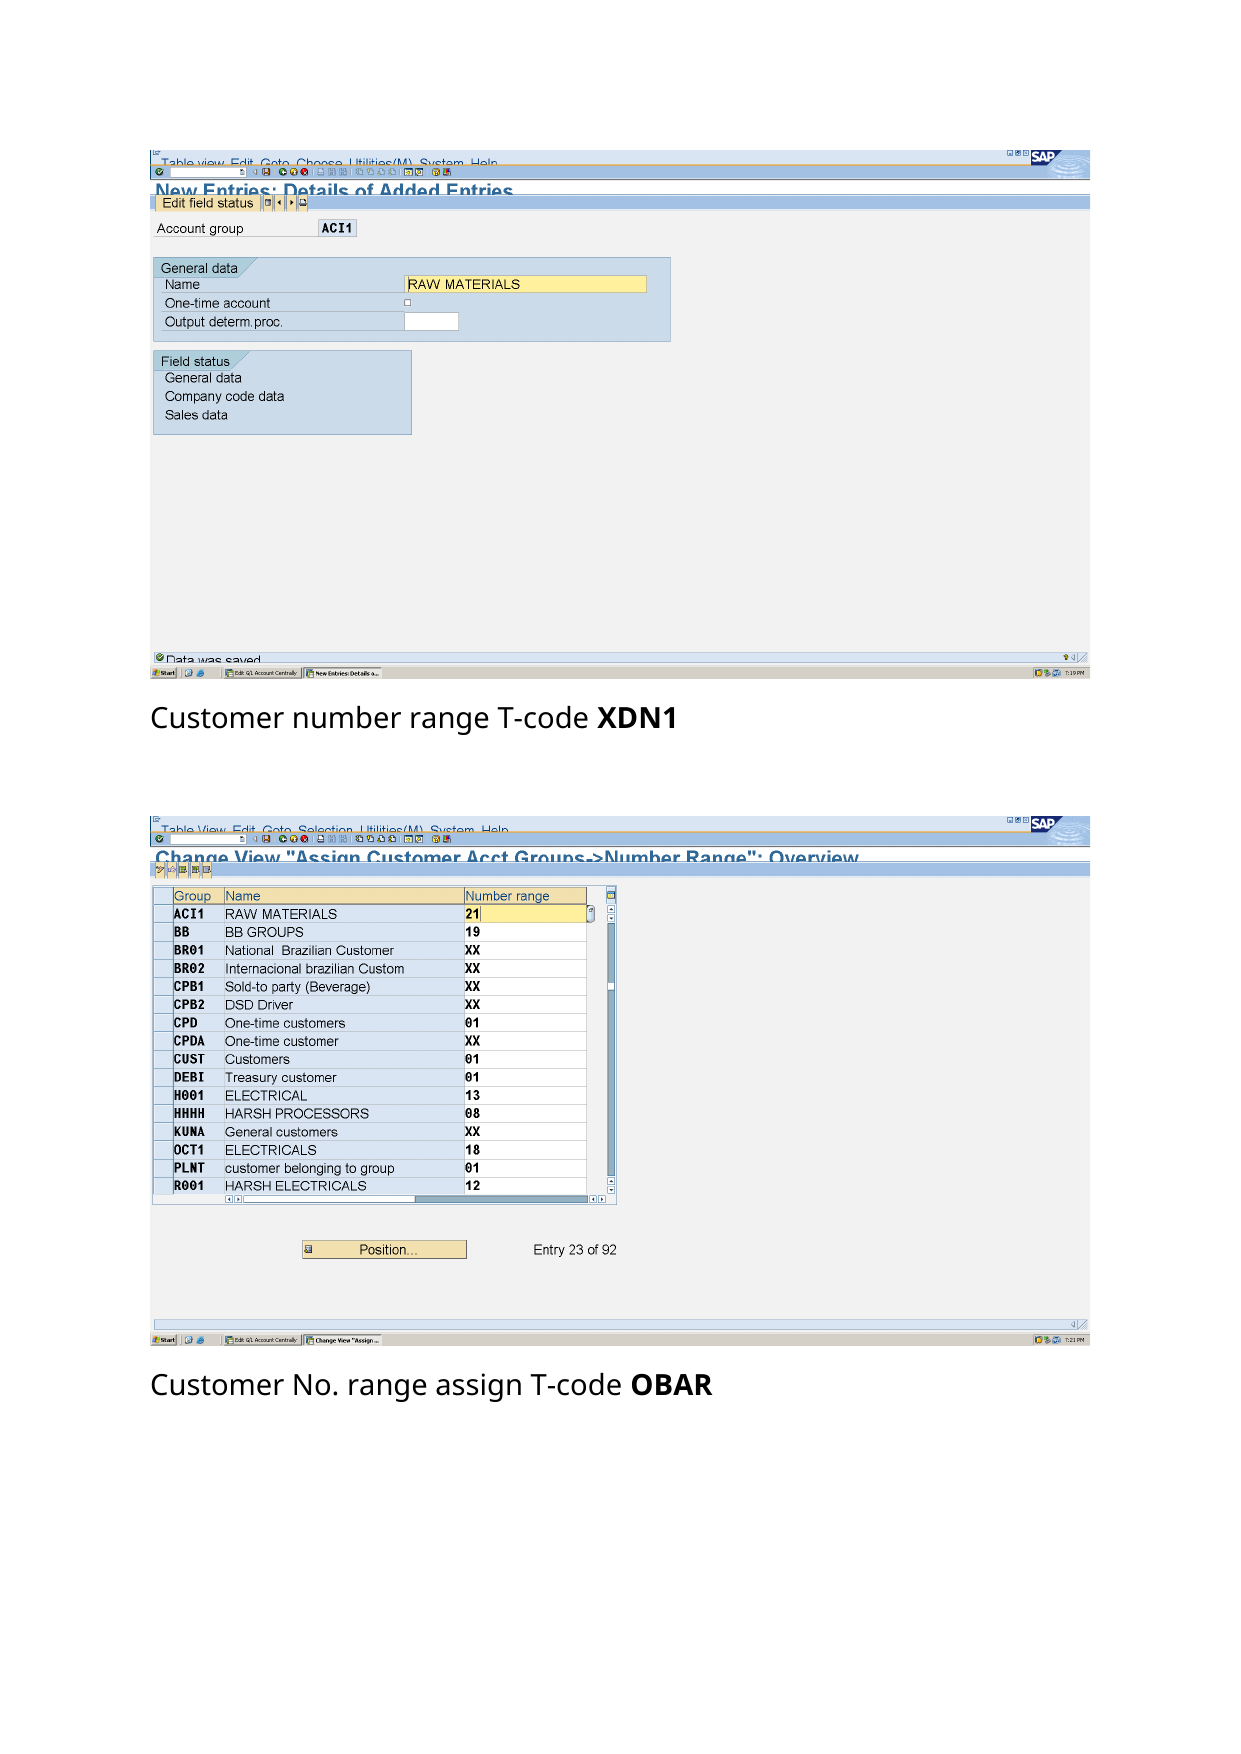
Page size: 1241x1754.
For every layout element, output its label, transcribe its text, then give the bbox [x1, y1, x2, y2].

picture [150, 150, 1091, 679]
picture [150, 816, 1091, 1346]
text Customer No. range assign T-code OBAR [150, 1364, 1090, 1404]
text Customer number range T-code XDN1 [150, 698, 1090, 737]
